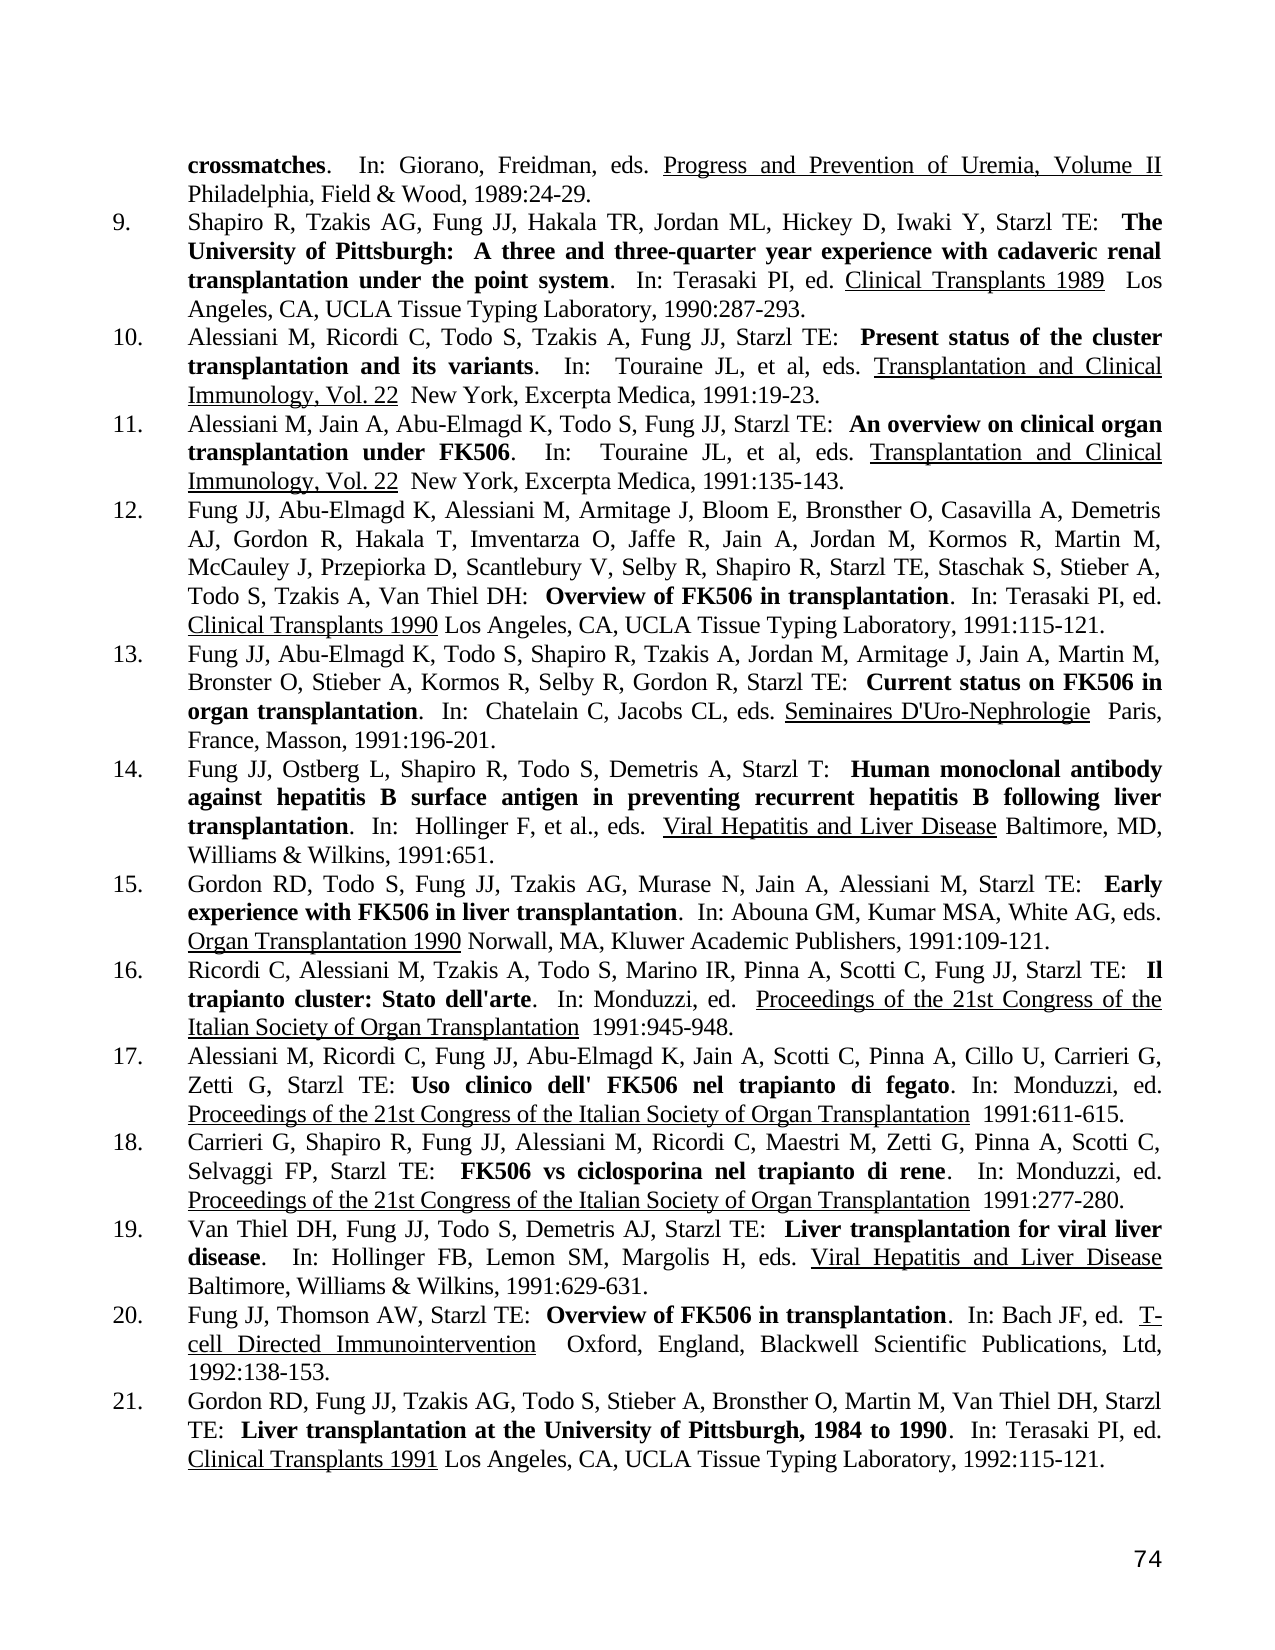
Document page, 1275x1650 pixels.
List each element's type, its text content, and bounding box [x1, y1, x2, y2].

text 18. Carrieri G, Shapiro R, Fung JJ, Alessiani M, Ricordi C, Maestri M, Zetti G, Pinna A, Scotti C, Selvaggi FP, Starzl TE: FK506 vs ciclosporina nel trapianto di rene. In: Monduzzi, ed. Proceedings of the 21st Congress of the Italian Society of Organ Transplantation 1991:277-280. [112, 1127, 1162, 1214]
text 15. Gordon RD, Todo S, Fung JJ, Tzakis AG, Murase N, Jain A, Alessiani M, Starzl TE: Early experience with FK506 in liver transplantation. In: Abouna GM, Kumar MSA, White AG, eds. Organ Transplantation 1990 Norwall, MA, Kluwer Academic Publishers, 1991:109-121. [112, 869, 1162, 955]
text 17. Alessiani M, Ricordi C, Fung JJ, Abu-Elmagd K, Jain A, Scotti C, Pinna A, Cillo U, Carrieri G, Zetti G, Starzl TE: Uso clinico dell' FK506 nel trapianto di fegato. In: Monduzzi, ed. Proceedings of the 21st Congress of the Italian Society of Organ Transplantation 1991:611-615. [112, 1041, 1162, 1127]
text 19. Van Thiel DH, Fung JJ, Todo S, Demetris AJ, Starzl TE: Liver transplantation for viral liver disease. In: Hollinger FB, Lemon SM, Margolis H, eds. Viral Hepatitis and Liver Disease Baltimore, Williams & Wilkins, 1991:629-631. [112, 1214, 1162, 1300]
text 21. Gordon RD, Fung JJ, Tzakis AG, Todo S, Stieber A, Bronsther O, Martin M, Van Thiel DH, Starzl TE: Liver transplantation at the University of Pittsburgh, 1984 to 1990. In: Terasaki PI, ed. Clinical Transplants 1991 Los Angeles, CA, UCLA Tissue Typing Laboratory, 1992:115-121. [112, 1386, 1162, 1472]
text 16. Ricordi C, Alessiani M, Tzakis A, Todo S, Marino IR, Pinna A, Scotti C, Fung JJ, Starzl TE: Il trapianto cluster: Stato dell'arte. In: Monduzzi, ed. Proceedings of the 21st Congress of the Italian Society of Organ Transplantation 1991:945-948. [112, 955, 1162, 1041]
text 14. Fung JJ, Ostberg L, Shapiro R, Todo S, Demetris A, Starzl T: Human monoclonal antibody against hepatitis B surface antigen in preventing recurrent hepatitis B following liver transplantation. In: Hollinger F, et al., eds. Viral Hepatitis and Liver Disease Baltimore, MD, Williams & Wilkins, 1991:651. [112, 754, 1162, 869]
text 13. Fung JJ, Abu-Elmagd K, Todo S, Shapiro R, Tzakis A, Jordan M, Armitage J, Jain A, Martin M, Bronster O, Stieber A, Kormos R, Selby R, Gordon R, Starzl TE: Current status on FK506 in organ transplantation. In: Chatelain C, Jacobs CL, eds. Seminaires D'Uro-Nephrologie Paris, France, Masson, 1991:196-201. [112, 639, 1162, 754]
text 12. Fung JJ, Abu-Elmagd K, Alessiani M, Armitage J, Bloom E, Bronsther O, Casavilla A, Demetris AJ, Gordon R, Hakala T, Imventarza O, Jaffe R, Jain A, Jordan M, Kormos R, Martin M, McCauley J, Przepiorka D, Scantlebury V, Selby R, Shapiro R, Starzl TE, Staschak S, Stieber A, Todo S, Tzakis A, Van Thiel DH: Overview of FK506 in transplantation. In: Terasaki PI, ed. Clinical Transplants 1990 Los Angeles, CA, UCLA Tissue Typing Laboratory, 1991:115-121. [112, 495, 1162, 639]
text 9. Shapiro R, Tzakis AG, Fung JJ, Hakala TR, Jordan ML, Hickey D, Iwaki Y, Starzl TE: The University of Pittsburgh: A three and three-quarter year experience with cadaveric renal transplantation under the point system. In: Terasaki PI, ed. Clinical Transplants 1989 Los Angeles, CA, UCLA Tissue Typing Laboratory, 1990:287-293. [112, 207, 1162, 322]
text 10. Alessiani M, Ricordi C, Todo S, Tzakis A, Fung JJ, Starzl TE: Present status of the cluster transplantation and its variants. In: Touraine JL, et al, eds. Transplantation and Clinical Immunology, Vol. 22 New York, Excerpta Medica, 1991:19-23. [112, 322, 1162, 409]
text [112, 150, 1162, 207]
text 20. Fung JJ, Thomson AW, Starzl TE: Overview of FK506 in transplantation. In: Bach JF, ed. T-cell Directed Immunointervention Oxford, England, Blackwell Scientific Publications, Ltd, 1992:138-153. [112, 1300, 1162, 1386]
text 11. Alessiani M, Jain A, Abu-Elmagd K, Todo S, Fung JJ, Starzl TE: An overview on clinical organ transplantation under FK506. In: Touraine JL, et al, eds. Transplantation and Clinical Immunology, Vol. 22 New York, Excerpta Medica, 1991:135-143. [112, 409, 1162, 495]
